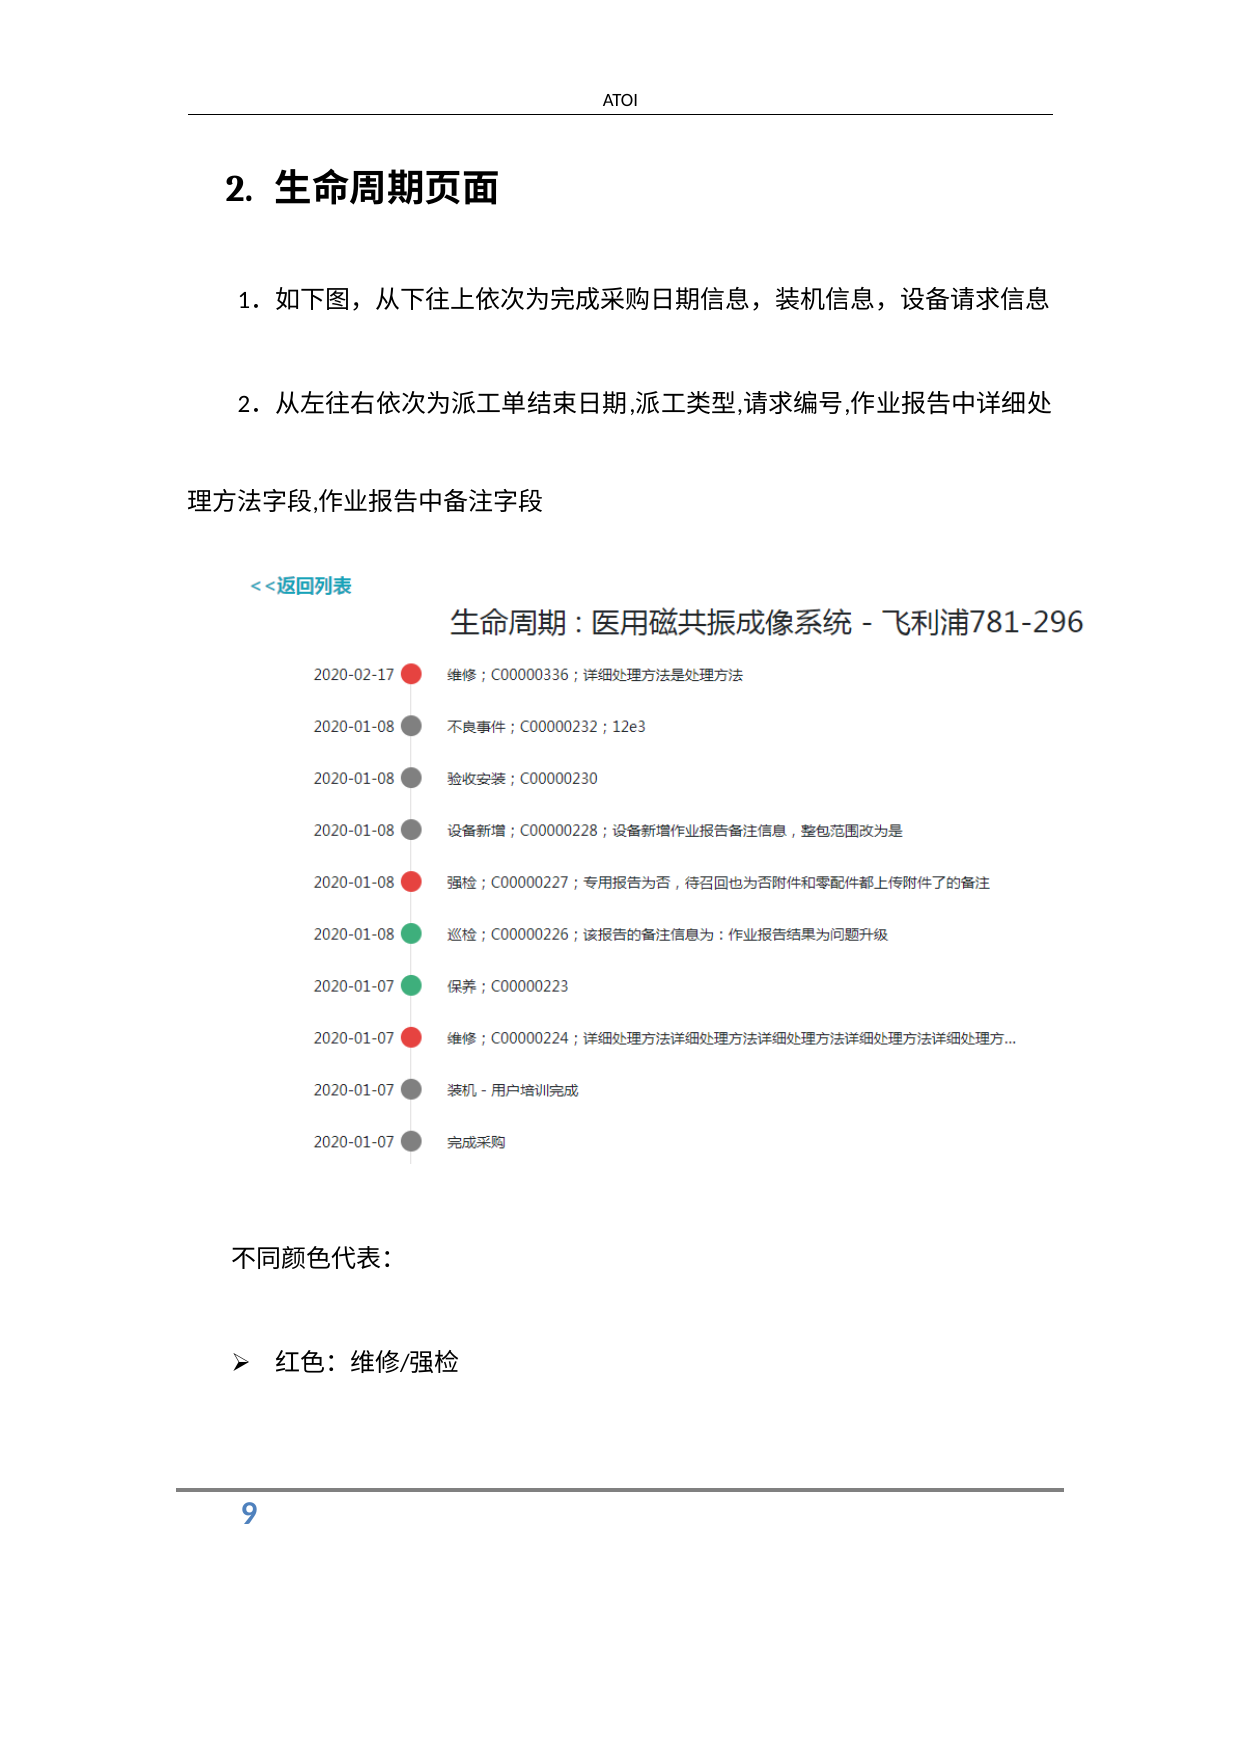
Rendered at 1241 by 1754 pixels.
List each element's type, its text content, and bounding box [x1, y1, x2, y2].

list 从左往右依次为派工单结束日期,派工类型,请求编号,作业报告中详细处理方法字段,作业报告中备注字段 [187, 369, 1053, 532]
list 如下图，从下往上依次为完成采购日期信息，装机信息，设备请求信息 [187, 265, 1053, 330]
text 不同颜色代表： [231, 1224, 1053, 1289]
list 红色：维修/强检 [231, 1328, 1053, 1393]
picture [237, 570, 1103, 1164]
subtitle 生命周期页面 [225, 152, 1053, 217]
